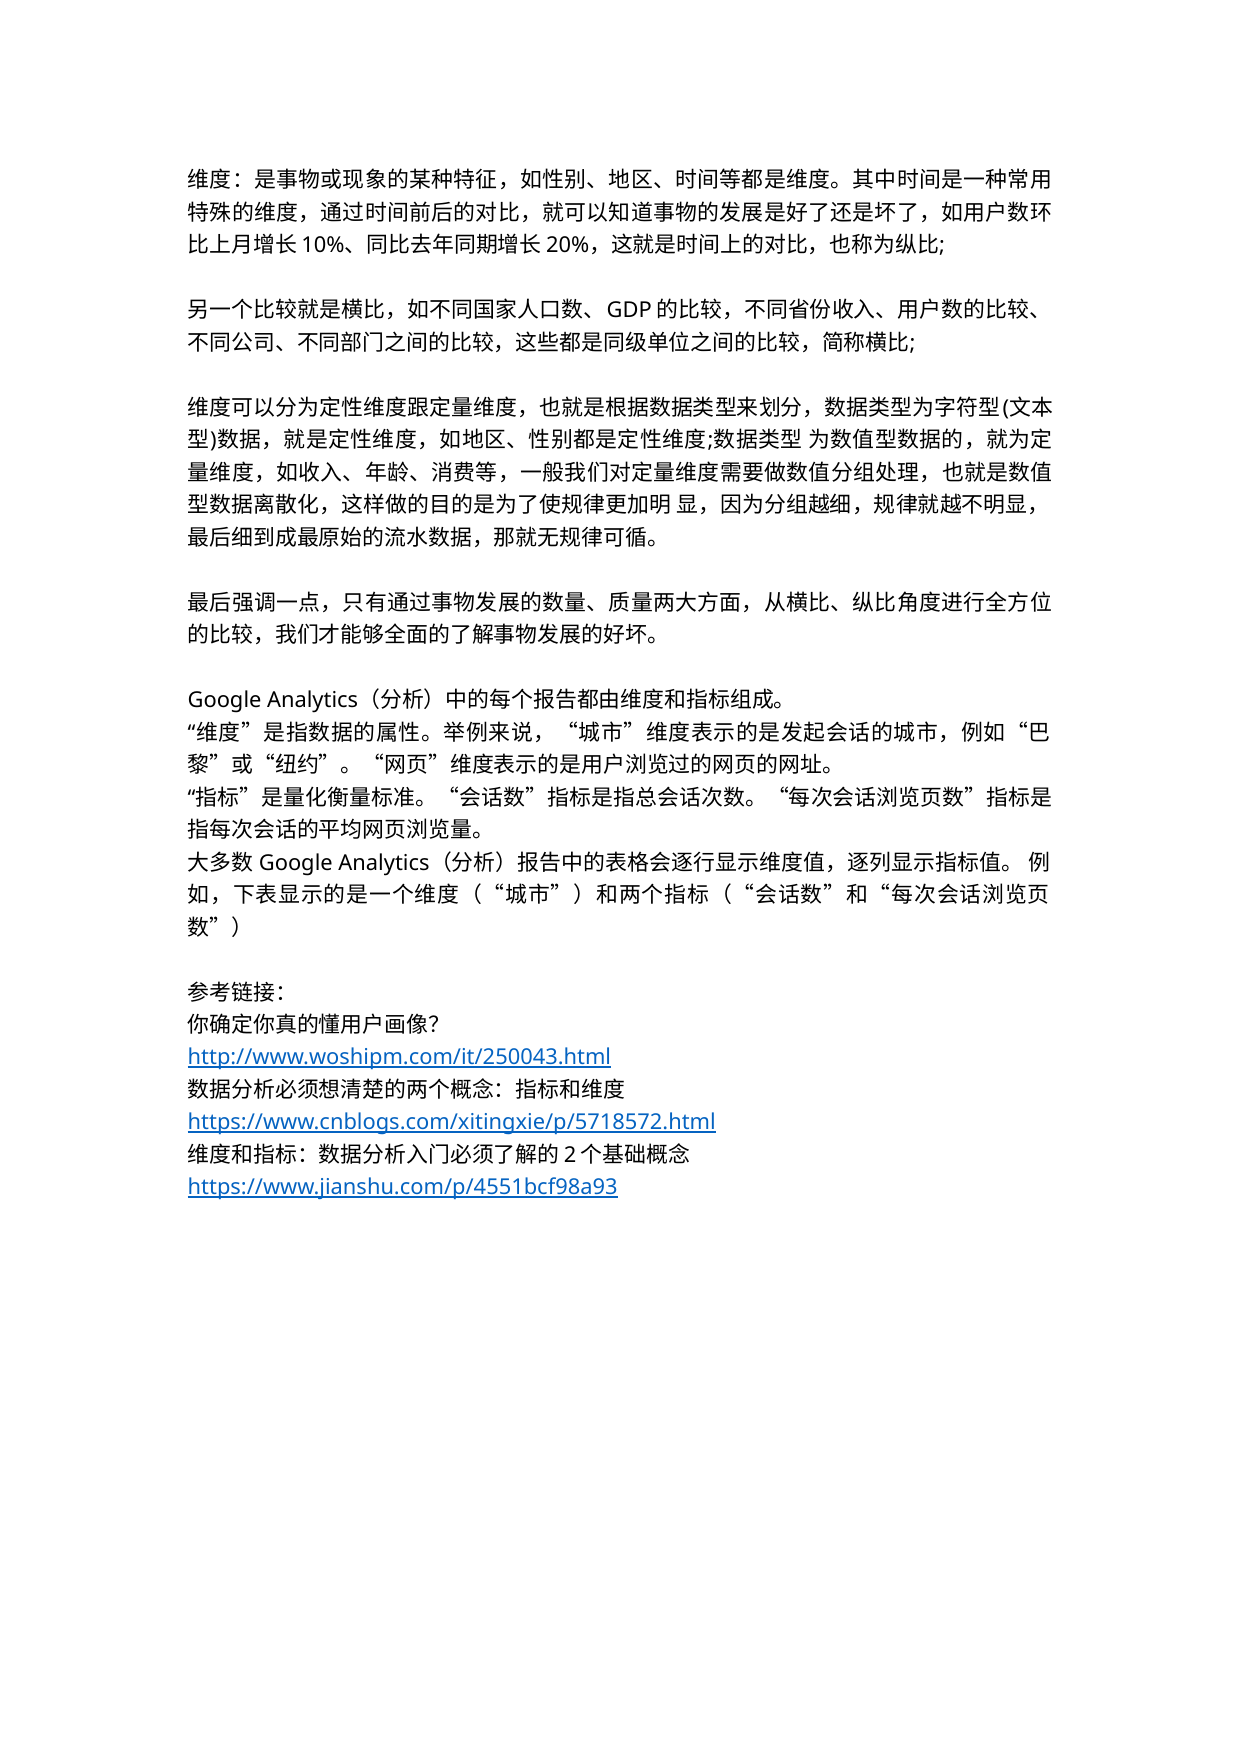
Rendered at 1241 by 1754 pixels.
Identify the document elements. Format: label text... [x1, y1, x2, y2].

text https://www.jianshu.com/p/4551bcf98a93 [187, 1169, 1053, 1202]
text 最后强调一点，只有通过事物发展的数量、质量两大方面，从横比、纵比角度进行全方位的比较，我们才能够全面的了解事物发展的好坏。 [187, 584, 1053, 649]
text 维度和指标：数据分析入门必须了解的2个基础概念 [187, 1137, 1053, 1169]
text 你确定你真的懂用户画像？ [187, 1007, 1053, 1039]
text Google Analytics（分析）中的每个报告都由维度和指标组成。 [187, 682, 1053, 714]
text 维度：是事物或现象的某种特征，如性别、地区、时间等都是维度。其中时间是一种常用、特殊的维度，通过时间前后的对比，就可以知道事物的发展是好了还是坏了，如用户数环比上月增长10%、同比去年同期增长20%，这就是时间上的对比，也称为纵比; [187, 162, 1053, 259]
text https://www.cnblogs.com/xitingxie/p/5718572.html [187, 1104, 1053, 1137]
text 另一个比较就是横比，如不同国家人口数、GDP的比较，不同省份收入、用户数的比较、不同公司、不同部门之间的比较，这些都是同级单位之间的比较，简称横比; [187, 292, 1053, 357]
text 大多数 Google Analytics（分析）报告中的表格会逐行显示维度值，逐列显示指标值。 例如，下表显示的是一个维度（“城市”）和两个指标（“会话数”和“每次会话浏览页数”） [187, 844, 1053, 942]
text “指标”是量化衡量标准。“会话数”指标是指总会话次数。“每次会话浏览页数”指标是指每次会话的平均网页浏览量。 [187, 779, 1053, 844]
text 数据分析必须想清楚的两个概念：指标和维度 [187, 1072, 1053, 1104]
text 维度可以分为定性维度跟定量维度，也就是根据数据类型来划分，数据类型为字符型(文本型)数据，就是定性维度，如地区、性别都是定性维度;数据类型 为数值型数据的，就为定量维度，如收入、年龄、消费等，一般我们对定量维度需要做数值分组处理，也就是数值型数据离散化，这样做的目的是为了使规律更加明 显，因为分组越细，规律就越不明显，最后细到成最原始的流水数据，那就无规律可循。 [187, 389, 1053, 552]
text “维度”是指数据的属性。举例来说，“城市”维度表示的是发起会话的城市，例如“巴黎”或“纽约”。“网页”维度表示的是用户浏览过的网页的网址。 [187, 714, 1053, 779]
text 参考链接： [187, 974, 1053, 1007]
text http://www.woshipm.com/it/250043.html [187, 1039, 1053, 1072]
